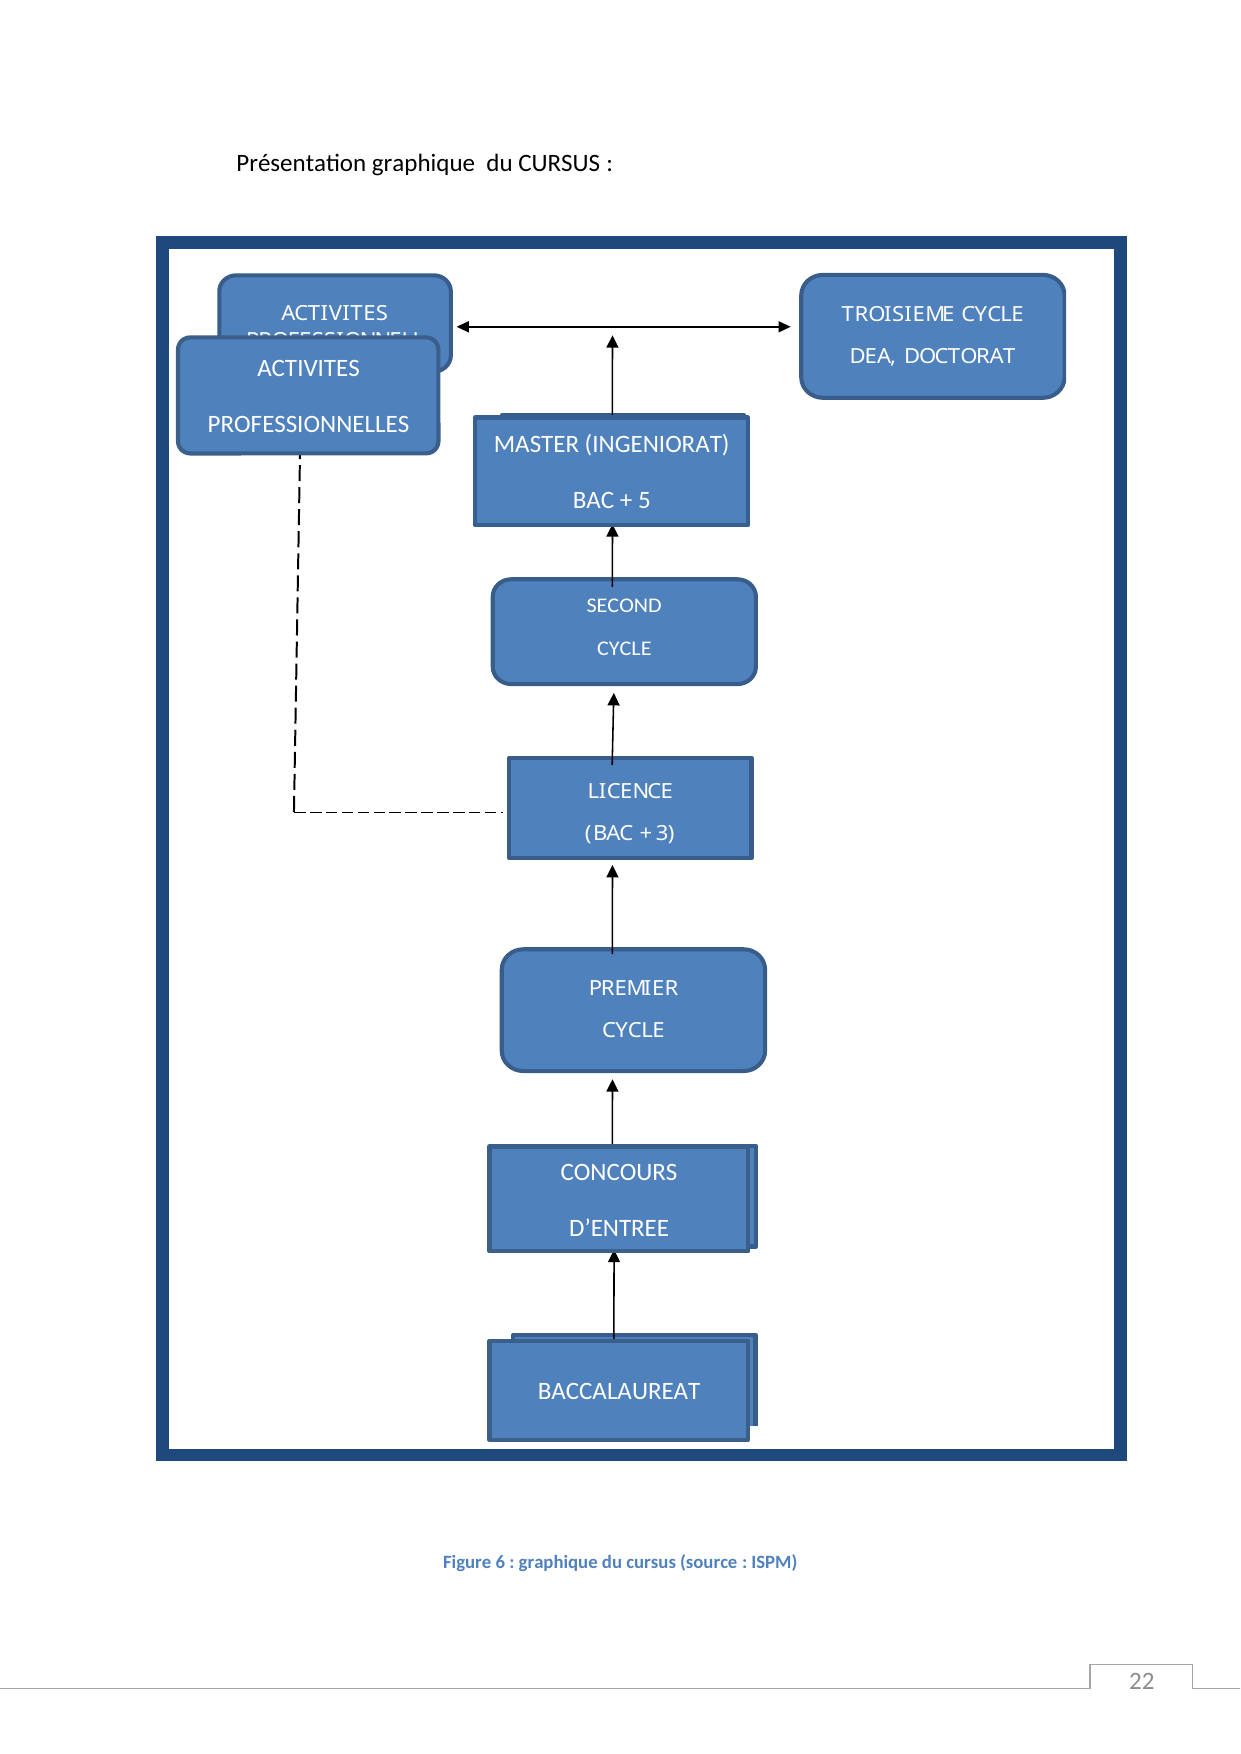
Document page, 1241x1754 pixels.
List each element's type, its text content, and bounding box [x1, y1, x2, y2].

text Présentation graphique du CURSUS : [148, 148, 1093, 178]
